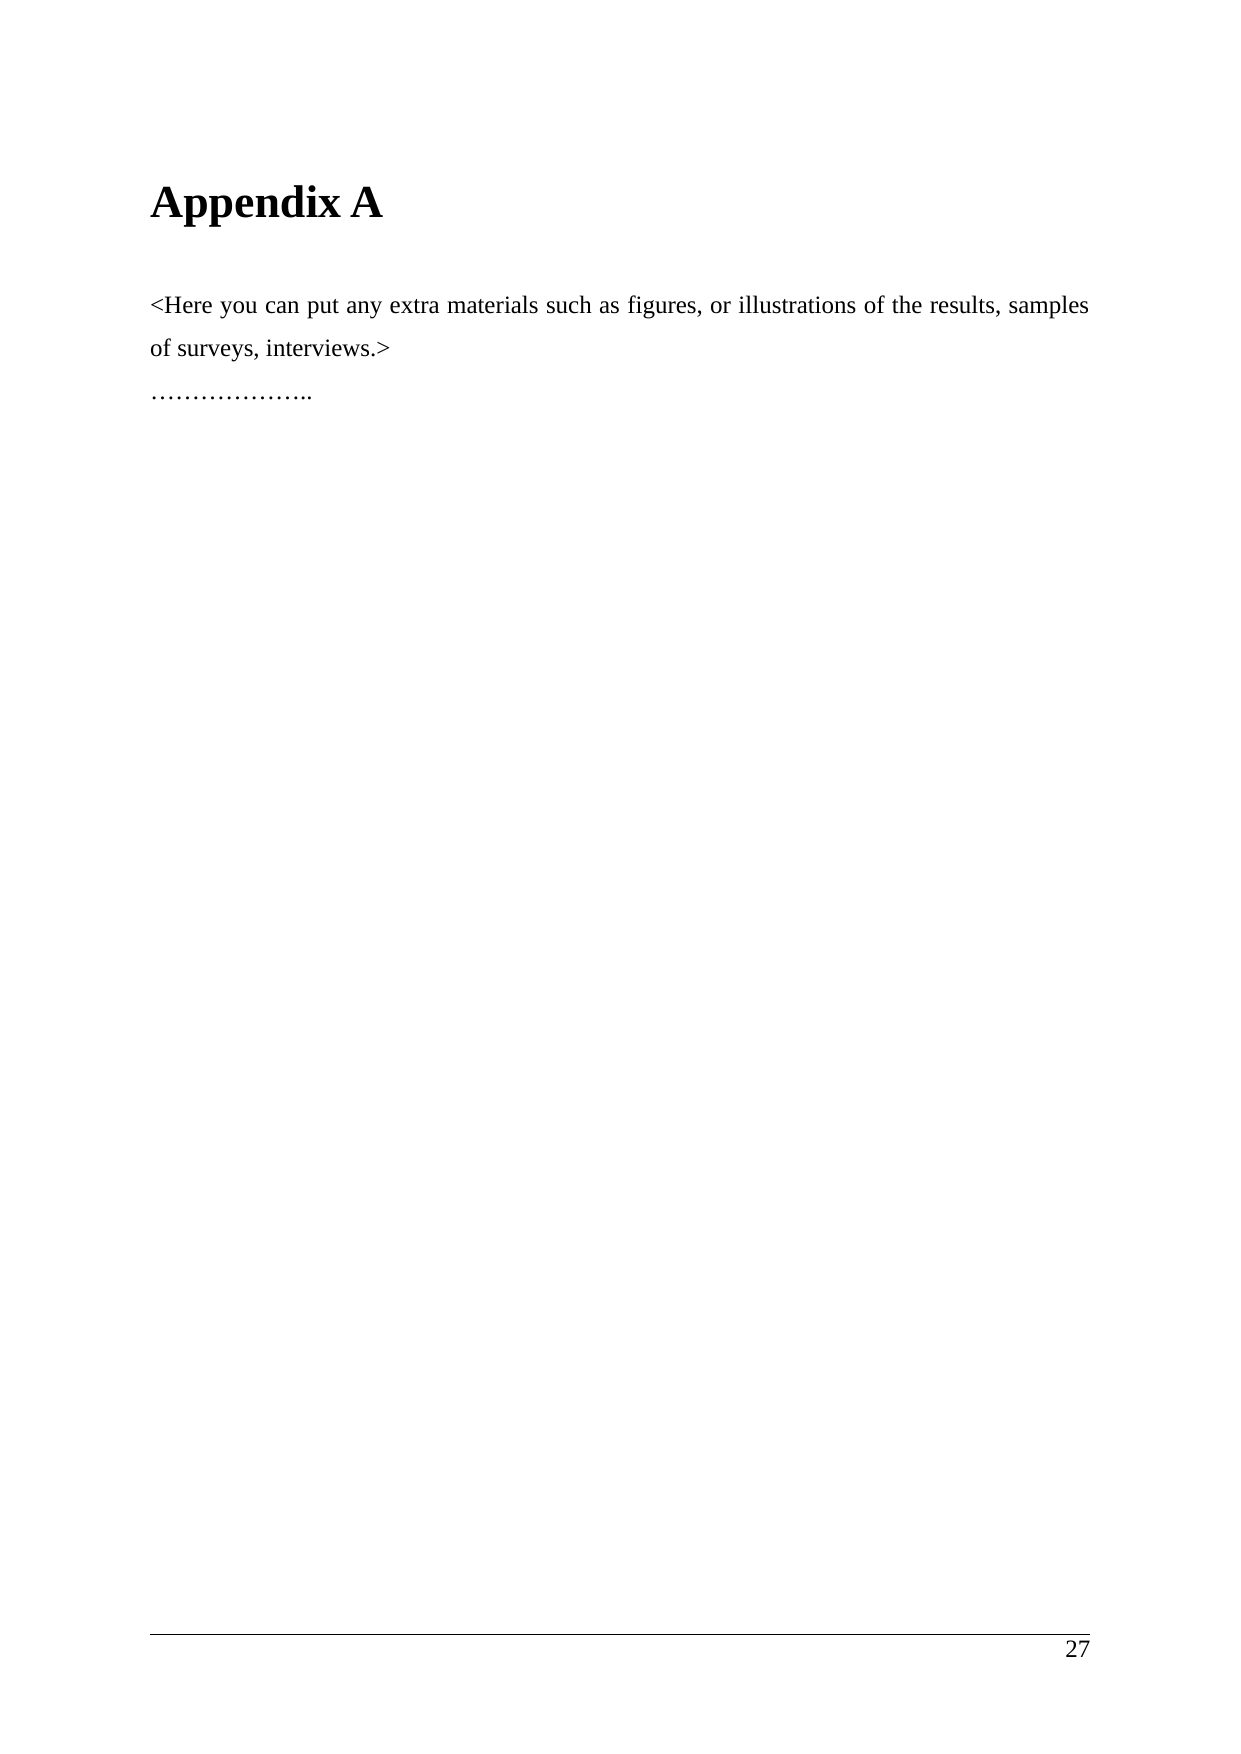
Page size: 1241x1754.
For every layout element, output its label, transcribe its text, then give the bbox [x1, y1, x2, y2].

text <Here you can put any extra materials such as figures, or illustrations of the results, samples of surveys, interviews.> [150, 290, 1090, 362]
text ……………….. [150, 376, 1090, 405]
subtitle Appendix A [150, 175, 1090, 228]
